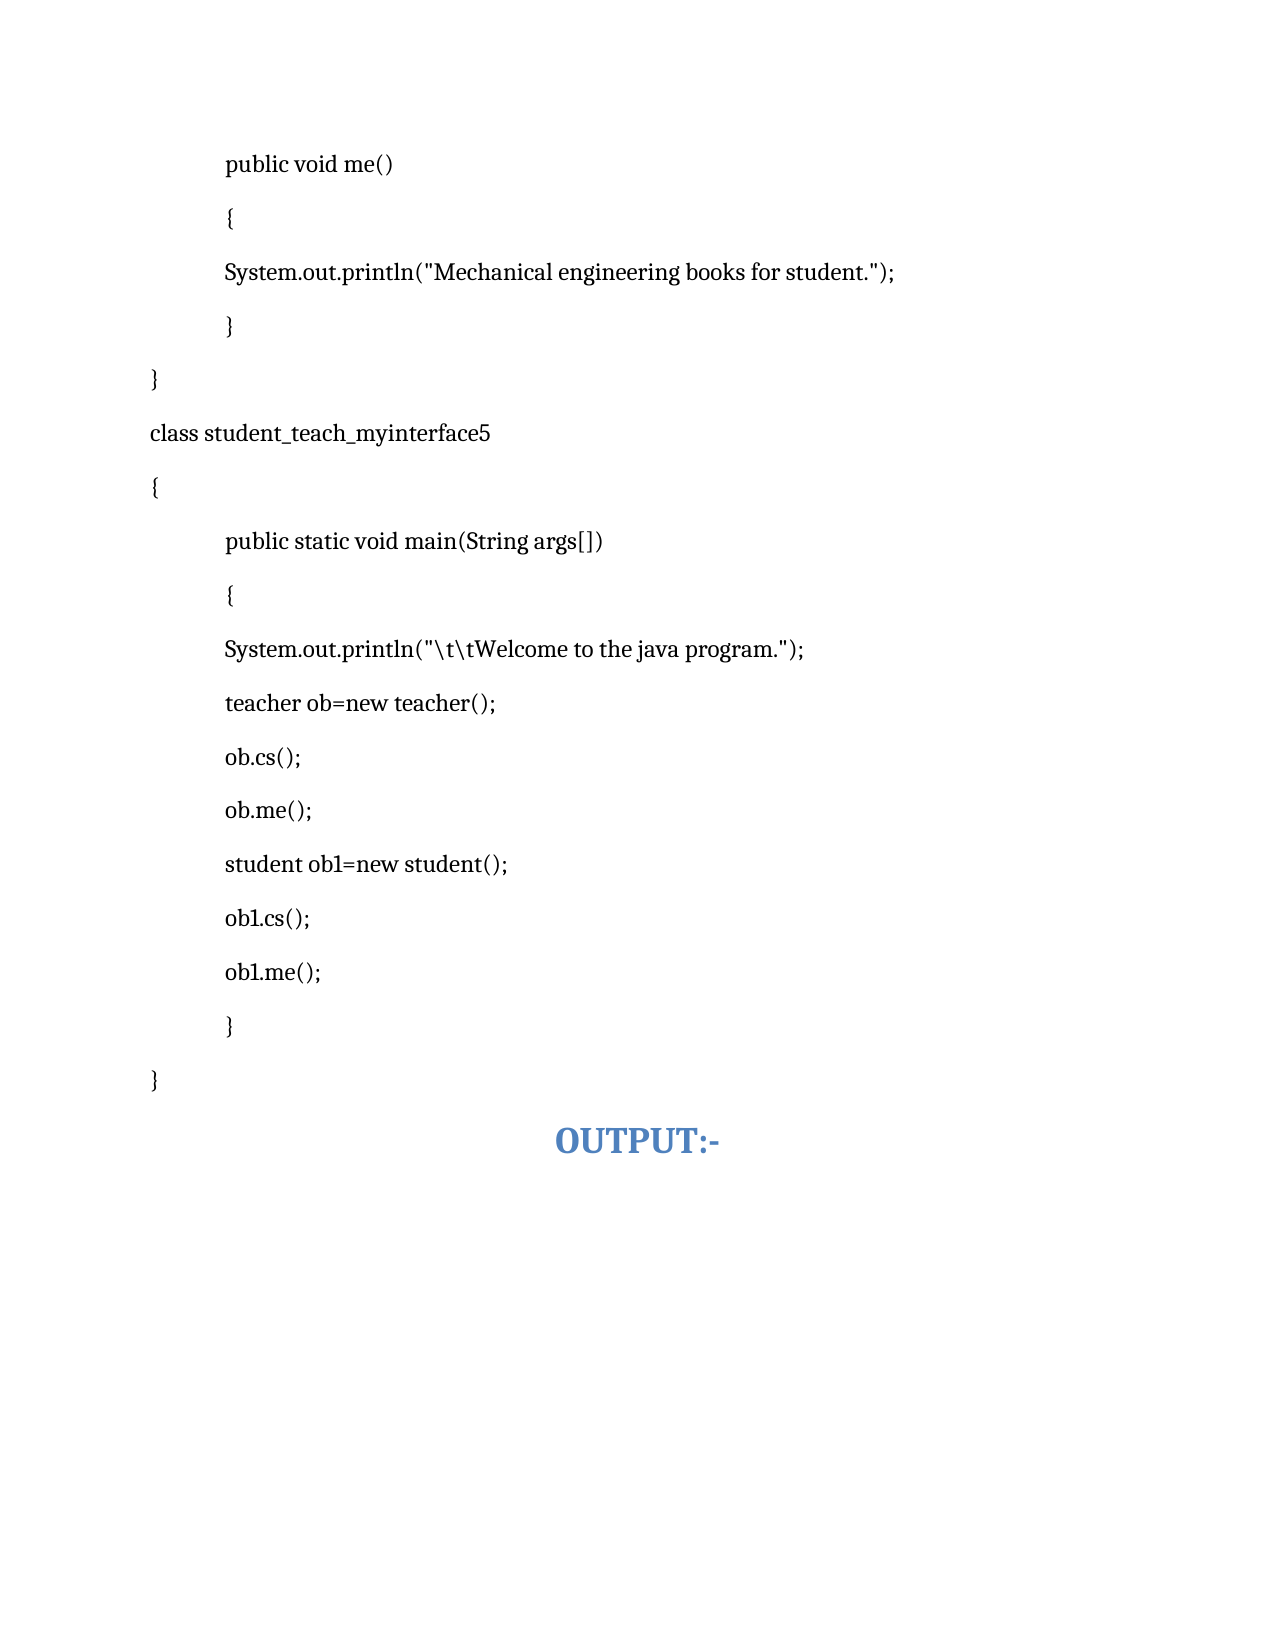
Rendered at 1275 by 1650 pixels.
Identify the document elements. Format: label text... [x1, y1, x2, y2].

text { [150, 473, 1125, 502]
text ob.me(); [150, 796, 1125, 825]
text { [150, 204, 1125, 233]
subtitle OUTPUT:- [150, 1119, 1125, 1162]
text } [150, 1066, 1125, 1094]
text public static void main(String args[]) [150, 527, 1125, 556]
text public void me() [150, 150, 1125, 179]
text teacher ob=new teacher(); [150, 688, 1125, 717]
text } [150, 1012, 1125, 1040]
text System.out.println("\t\tWelcome to the java program."); [150, 635, 1125, 663]
text System.out.println("Mechanical engineering books for student."); [150, 258, 1125, 286]
text } [150, 365, 1125, 394]
text ob1.cs(); [150, 904, 1125, 933]
text { [150, 581, 1125, 609]
text } [150, 312, 1125, 340]
text student ob1=new student(); [150, 850, 1125, 879]
text ob1.me(); [150, 958, 1125, 987]
text class student_teach_myinterface5 [150, 419, 1125, 448]
text ob.cs(); [150, 742, 1125, 771]
